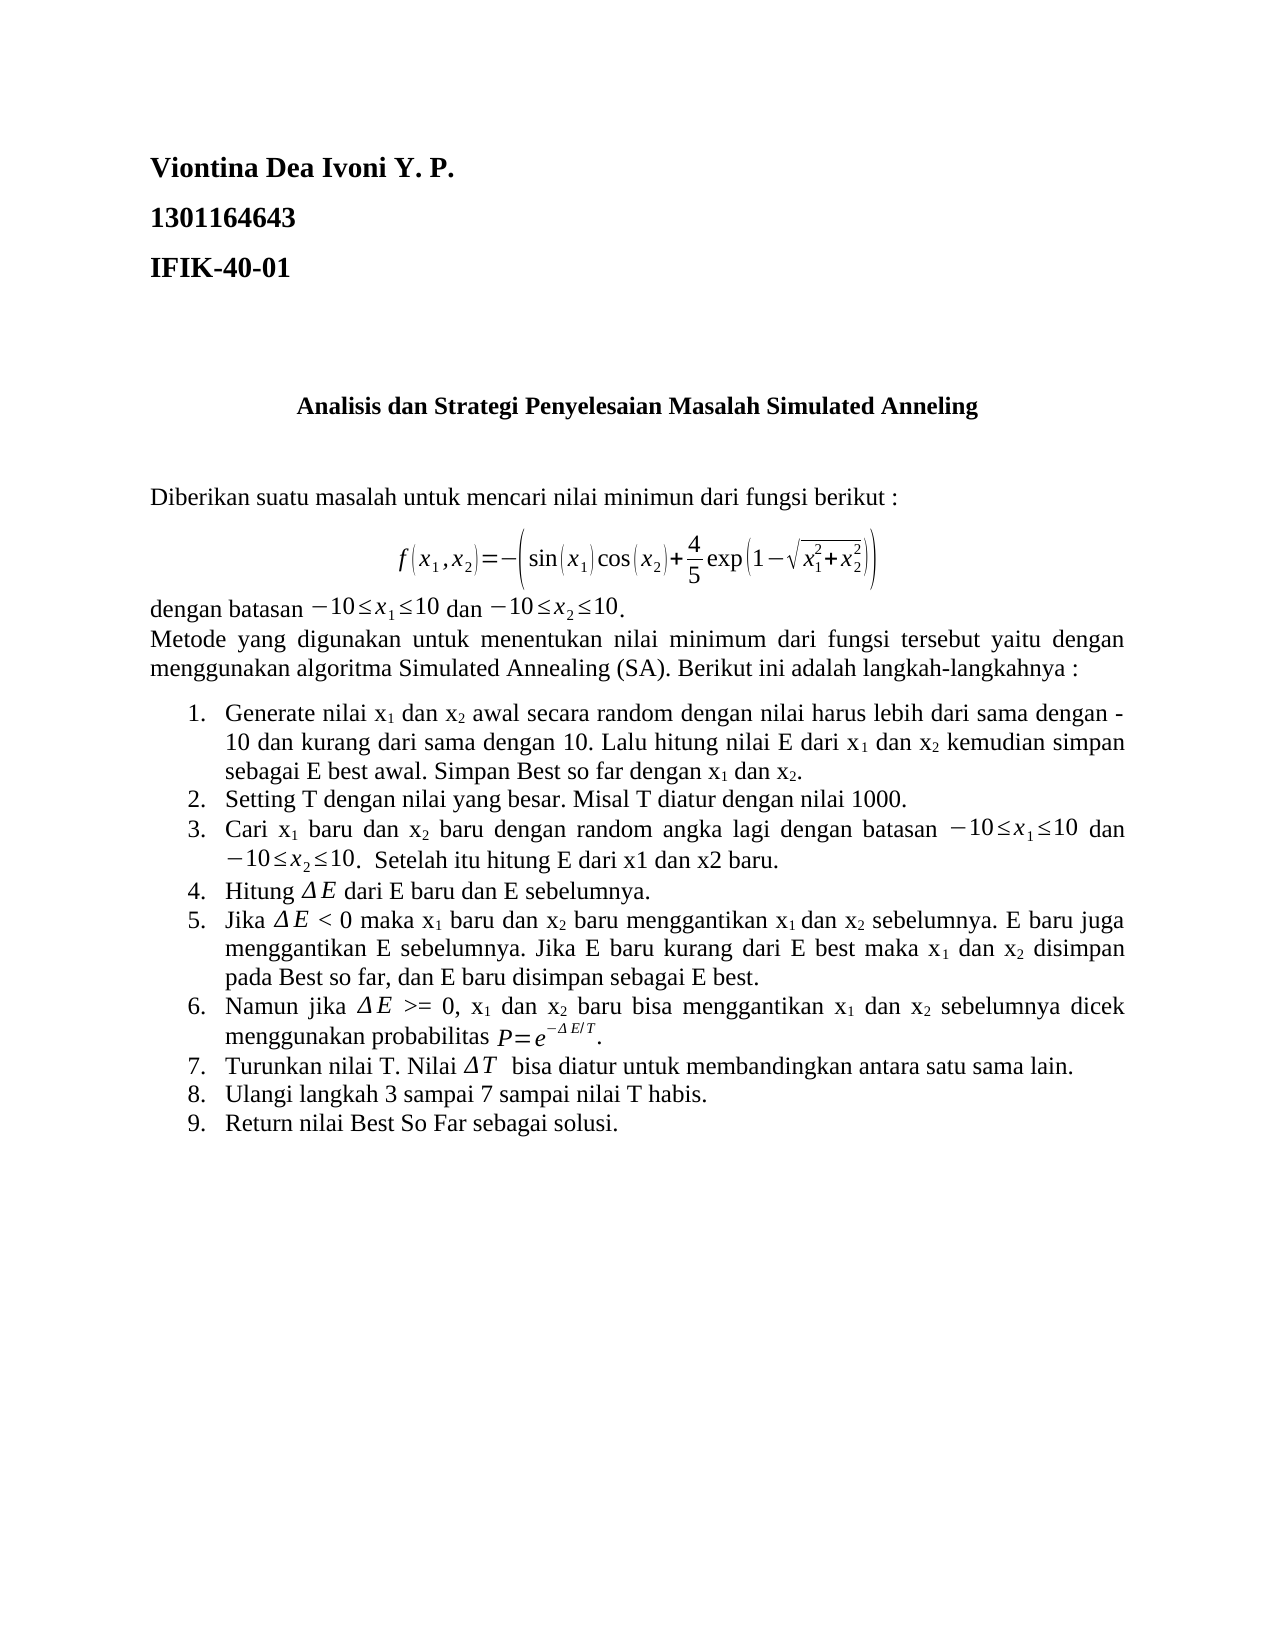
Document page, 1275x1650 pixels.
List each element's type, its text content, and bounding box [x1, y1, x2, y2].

list Turunkan nilai T. Nilai bisa diatur untuk membandingkan antara satu sama lain. [187, 1051, 1125, 1079]
list Setting T dengan nilai yang besar. Misal T diatur dengan nilai 1000. [187, 784, 1125, 813]
text Diberikan suatu masalah untuk mencari nilai minimun dari fungsi berikut : [150, 482, 1125, 511]
list Cari x1 baru dan x2 baru dengan random angka lagi dengan batasan dan . Setelah itu hitung E dari x1 dan x2 baru. [187, 813, 1125, 876]
list Namun jika >= 0, x1 dan x2 baru bisa menggantikan x1 dan x2 sebelumnya dicek menggunakan probabilitas . [187, 991, 1125, 1051]
text dengan batasan dan . [150, 593, 1125, 624]
text Analisis dan Strategi Penyelesaian Masalah Simulated Anneling [150, 391, 1125, 420]
list Generate nilai x1 dan x2 awal secara random dengan nilai harus lebih dari sama dengan -10 dan kurang dari sama dengan 10. Lalu hitung nilai E dari x1 dan x2 kemudian simpan sebagai E best awal. Simpan Best so far dengan x1 dan x2. [187, 698, 1125, 784]
text Metode yang digunakan untuk menentukan nilai minimum dari fungsi tersebut yaitu dengan menggunakan algoritma Simulated Annealing (SA). Berikut ini adalah langkah-langkahnya : [150, 624, 1125, 682]
list Ulangi langkah 3 sampai 7 sampai nilai T habis. [187, 1079, 1125, 1108]
text IFIK-40-01 [150, 250, 1125, 284]
list Hitung dari E baru dan E sebelumnya. [187, 876, 1125, 905]
text Viontina Dea Ivoni Y. P. [150, 150, 1125, 183]
list Return nilai Best So Far sebagai solusi. [187, 1108, 1125, 1137]
text 1301164643 [150, 200, 1125, 234]
list Jika < 0 maka x1 baru dan x2 baru menggantikan x1 dan x2 sebelumnya. E baru juga menggantikan E sebelumnya. Jika E baru kurang dari E best maka x1 dan x2 disimpan pada Best so far, dan E baru disimpan sebagai E best. [187, 905, 1125, 991]
